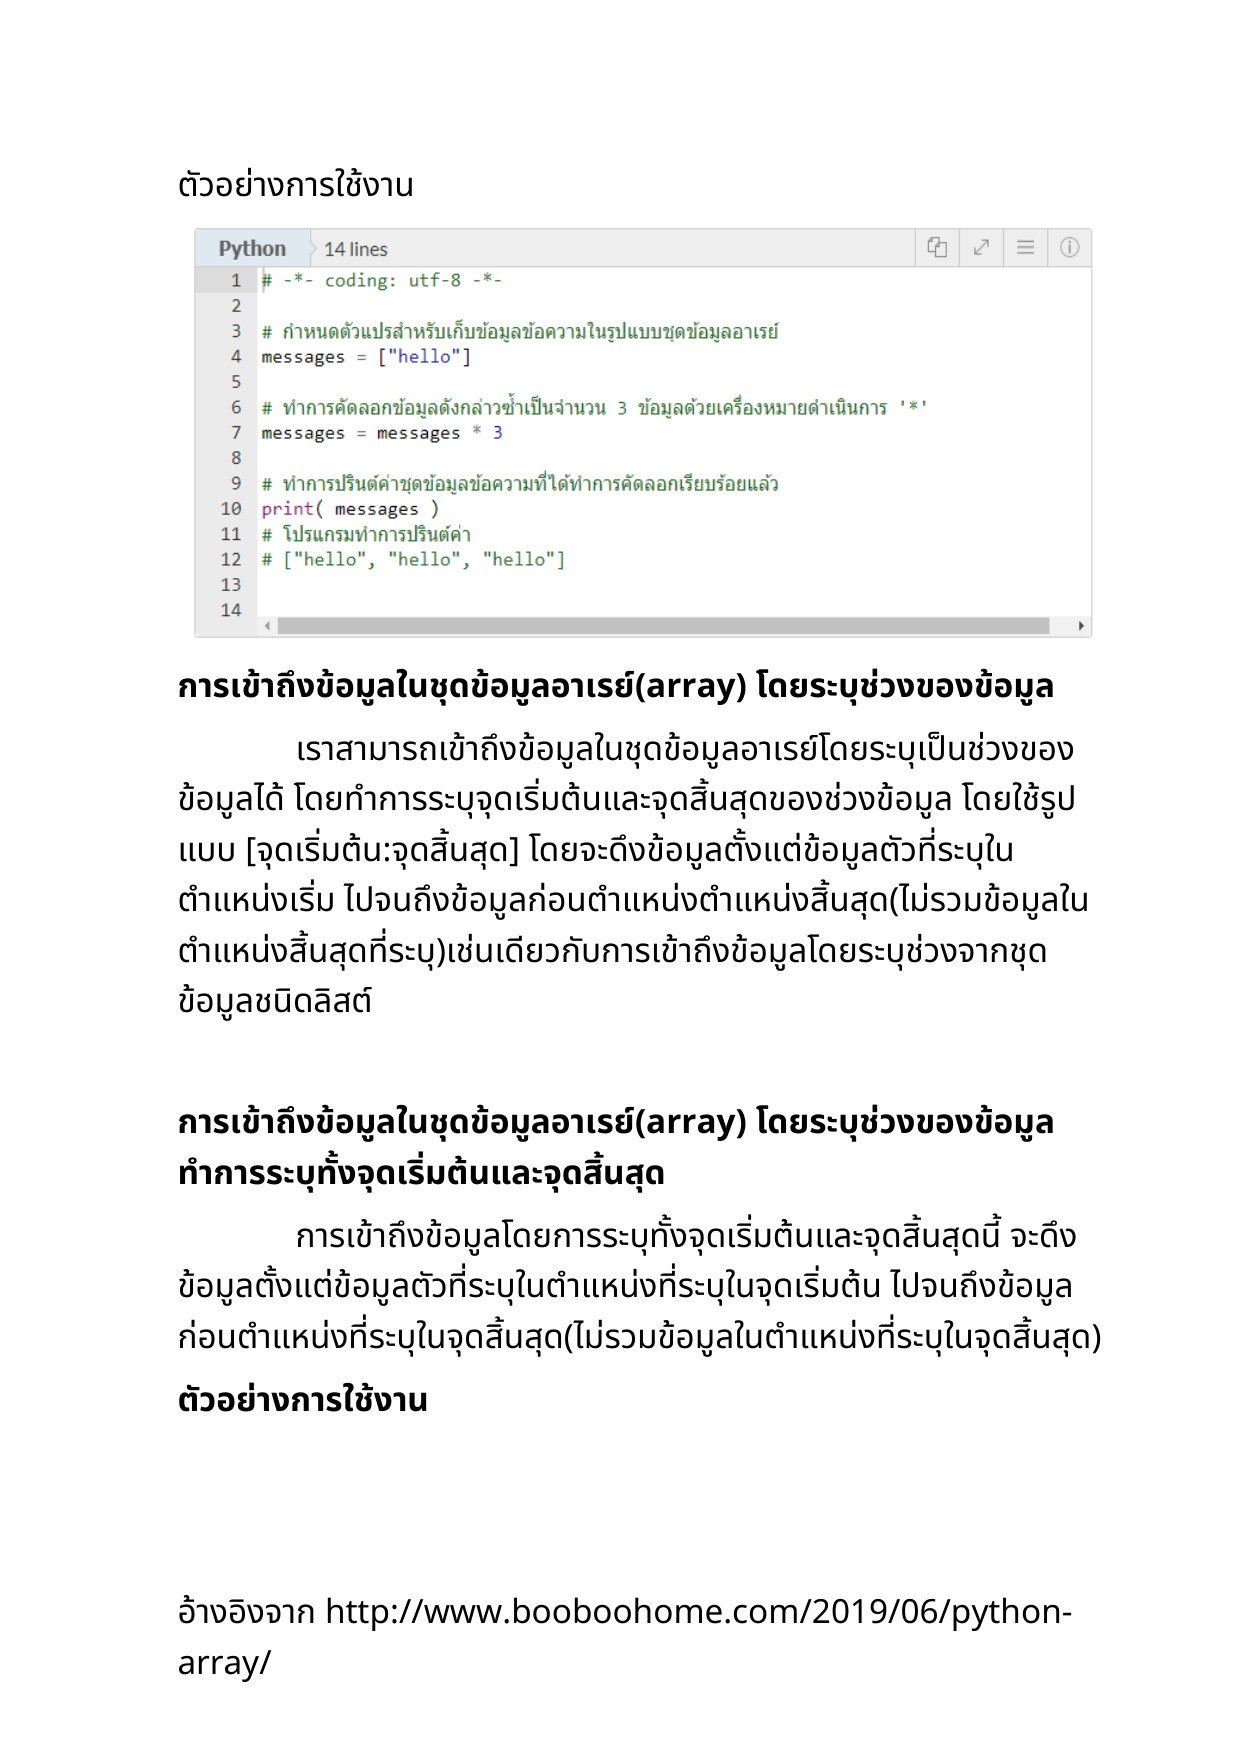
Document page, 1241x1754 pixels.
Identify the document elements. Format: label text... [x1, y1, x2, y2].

text ตัวอย่างการใช้งาน [177, 161, 1122, 212]
text การเข้าถึงข้อมูลในชุดข้อมูลอาเรย์(array) โดยระบุช่วงของข้อมูล [177, 661, 1122, 712]
text เราสามารถเข้าถึงข้อมูลในชุดข้อมูลอาเรย์โดยระบุเป็นช่วงของข้อมูลได้ โดยทำการระบุจุดเริ่มต้นและจุดสิ้นสุดของช่วงข้อมูล โดยใช้รูปแบบ [จุดเริ่มต้น:จุดสิ้นสุด] โดยจะดึงข้อมูลตั้งแต่ข้อมูลตัวที่ระบุในตำแหน่งเริ่ม ไปจนถึงข้อมูลก่อนตำแหน่งตำแหน่งสิ้นสุด(ไม่รวมข้อมูลในตำแหน่งสิ้นสุดที่ระบุ)เช่นเดียวกับการเข้าถึงข้อมูลโดยระบุช่วงจากชุดข้อมูลชนิดลิสต์ [177, 724, 1122, 1028]
text การเข้าถึงข้อมูลโดยการระบุทั้งจุดเริ่มต้นและจุดสิ้นสุดนี้ จะดึงข้อมูลตั้งแต่ข้อมูลตัวที่ระบุในตำแหน่งที่ระบุในจุดเริ่มต้น ไปจนถึงข้อมูลก่อนตำแหน่งที่ระบุในจุดสิ้นสุด(ไม่รวมข้อมูลในตำแหน่งที่ระบุในจุดสิ้นสุด) [177, 1212, 1122, 1363]
text การเข้าถึงข้อมูลในชุดข้อมูลอาเรย์(array) โดยระบุช่วงของข้อมูล ทำการระบุทั้งจุดเริ่มต้นและจุดสิ้นสุด [177, 1098, 1122, 1199]
text ตัวอย่างการใช้งาน [177, 1376, 1122, 1426]
picture [177, 224, 1119, 649]
